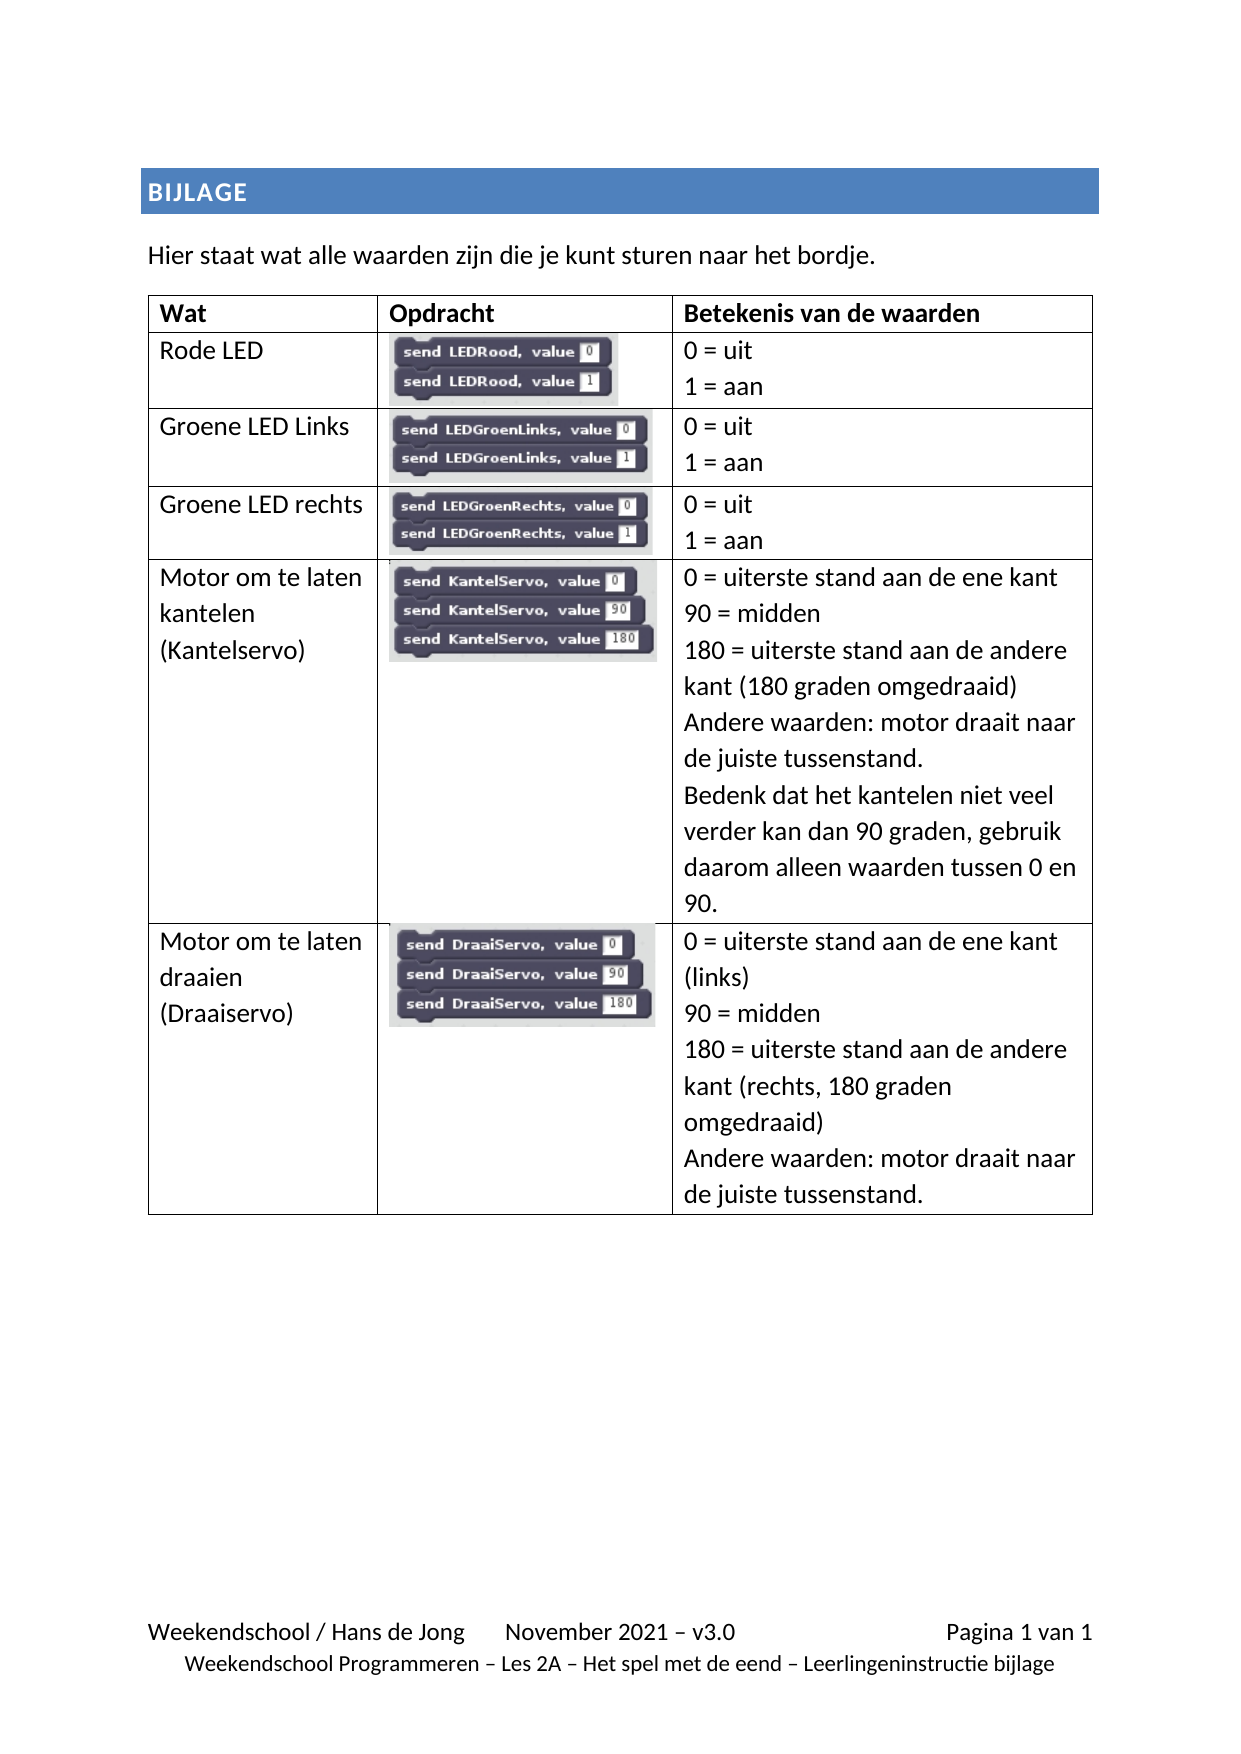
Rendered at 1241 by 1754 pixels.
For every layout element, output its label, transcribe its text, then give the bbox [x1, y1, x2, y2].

picture [389, 487, 653, 555]
table_cell 0 = uiterste stand aan de ene kant 90 = midden 180 = uiterste stand aan de andere kant (180 graden omgedraaid) Andere waarden: motor draait naar de juiste tussenstand. Bedenk dat het kantelen niet veel verder kan dan 90 graden, gebruik daarom alleen waarden tussen 0 en 90. [673, 560, 1092, 923]
table_cell Groene LED Links [149, 409, 377, 486]
table_cell [378, 409, 672, 486]
table_header Betekenis van de waarden [673, 296, 1092, 332]
table_cell [378, 560, 672, 923]
picture [389, 923, 656, 1027]
table_cell Motor om te laten draaien (Draaiservo) [149, 924, 377, 1213]
table_header Opdracht [378, 296, 672, 332]
table_cell Motor om te laten kantelen (Kantelservo) [149, 560, 377, 923]
text Hier staat wat alle waarden zijn die je kunt sturen naar het bordje. [148, 238, 1093, 271]
subtitle Bijlage [148, 175, 1093, 208]
table_cell [378, 487, 672, 559]
table_cell 0 = uit 1 = aan [673, 333, 1092, 408]
table_cell Rode LED [149, 333, 377, 408]
table_cell 0 = uit 1 = aan [673, 487, 1092, 559]
picture [389, 333, 619, 406]
table_cell 0 = uiterste stand aan de ene kant (links) 90 = midden 180 = uiterste stand aan de andere kant (rechts, 180 graden omgedraaid) Andere waarden: motor draait naar de juiste tussenstand. [673, 924, 1092, 1213]
table_cell [378, 333, 672, 408]
table_cell Groene LED rechts [149, 487, 377, 559]
picture [389, 560, 658, 662]
picture [389, 409, 653, 483]
table_cell 0 = uit 1 = aan [673, 409, 1092, 486]
table_cell [378, 924, 672, 1213]
table_header Wat [149, 296, 377, 332]
